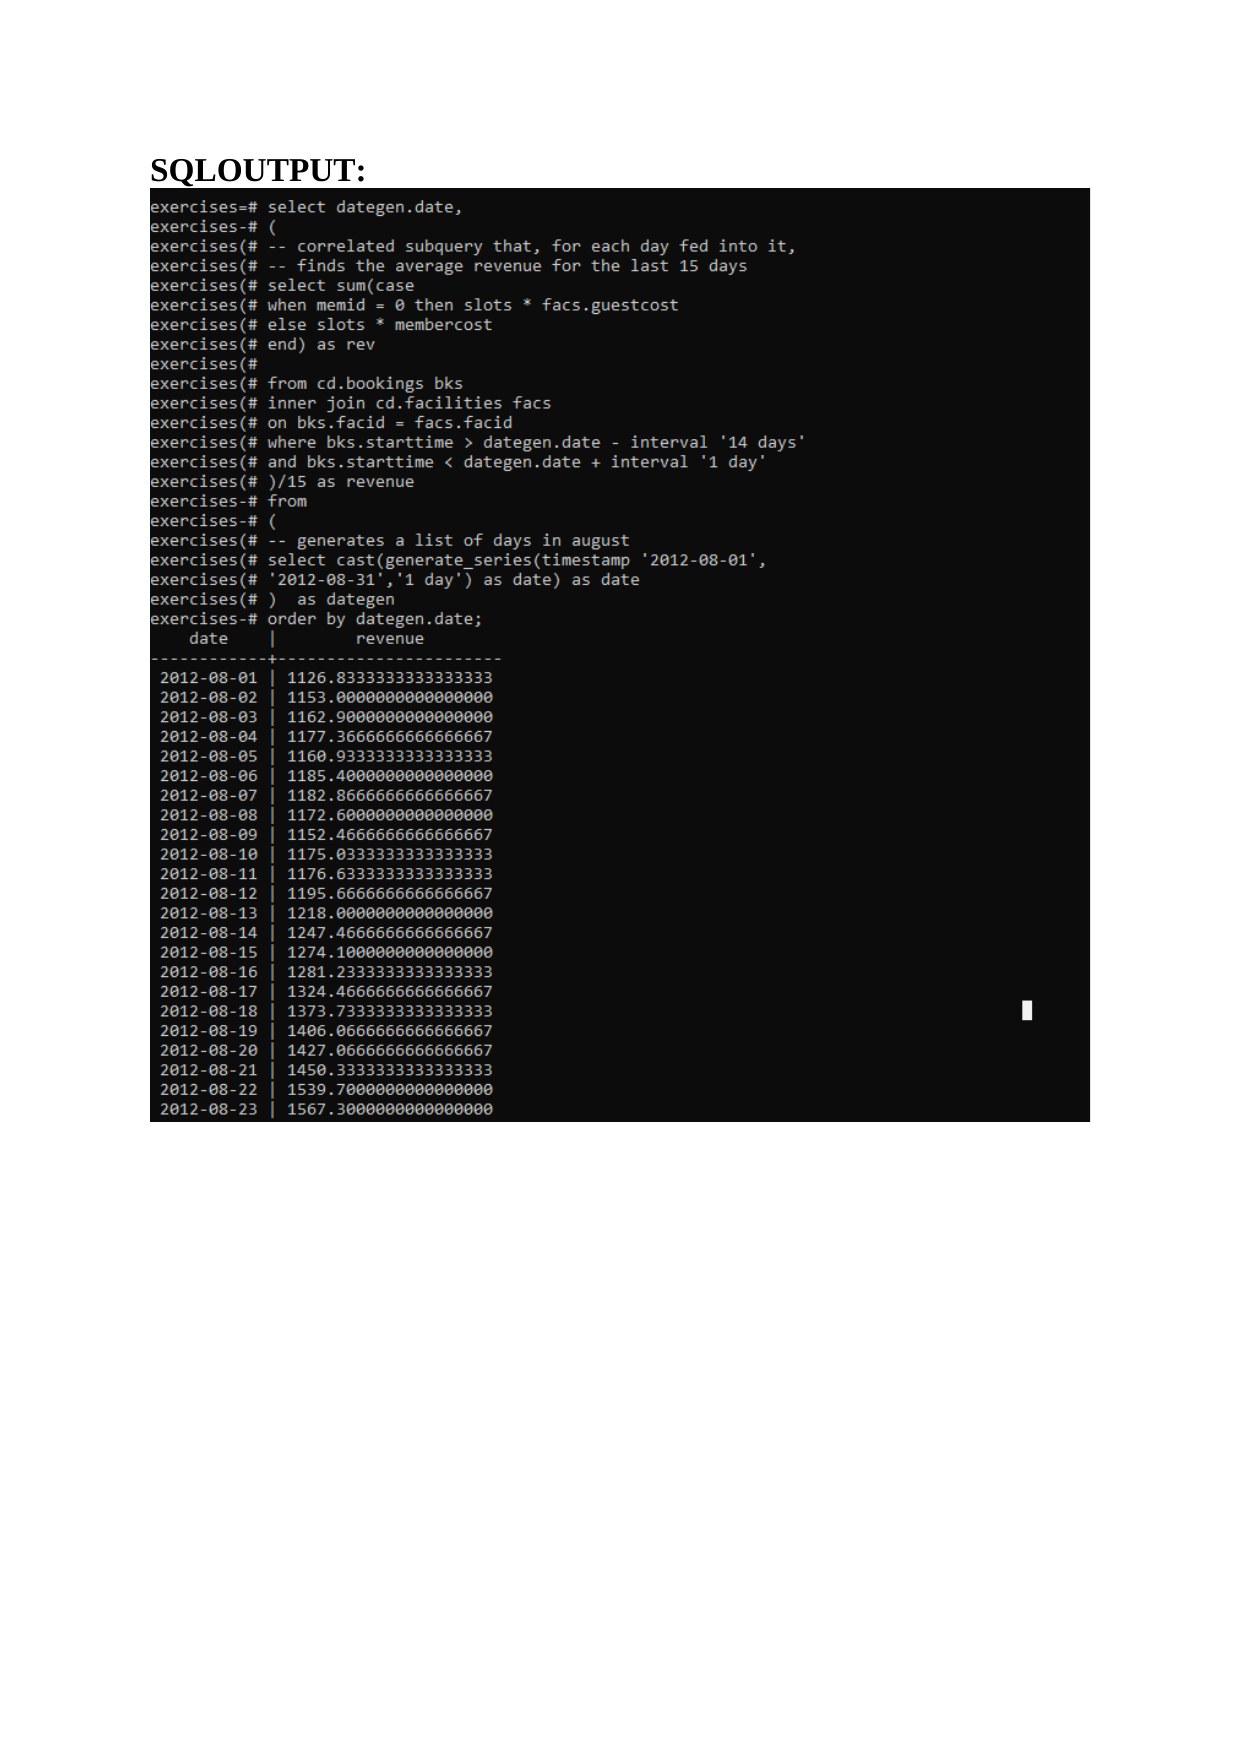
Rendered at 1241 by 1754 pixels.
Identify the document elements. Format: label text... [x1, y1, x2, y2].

text SQLOUTPUT: [150, 150, 1090, 188]
picture [150, 188, 1091, 1122]
